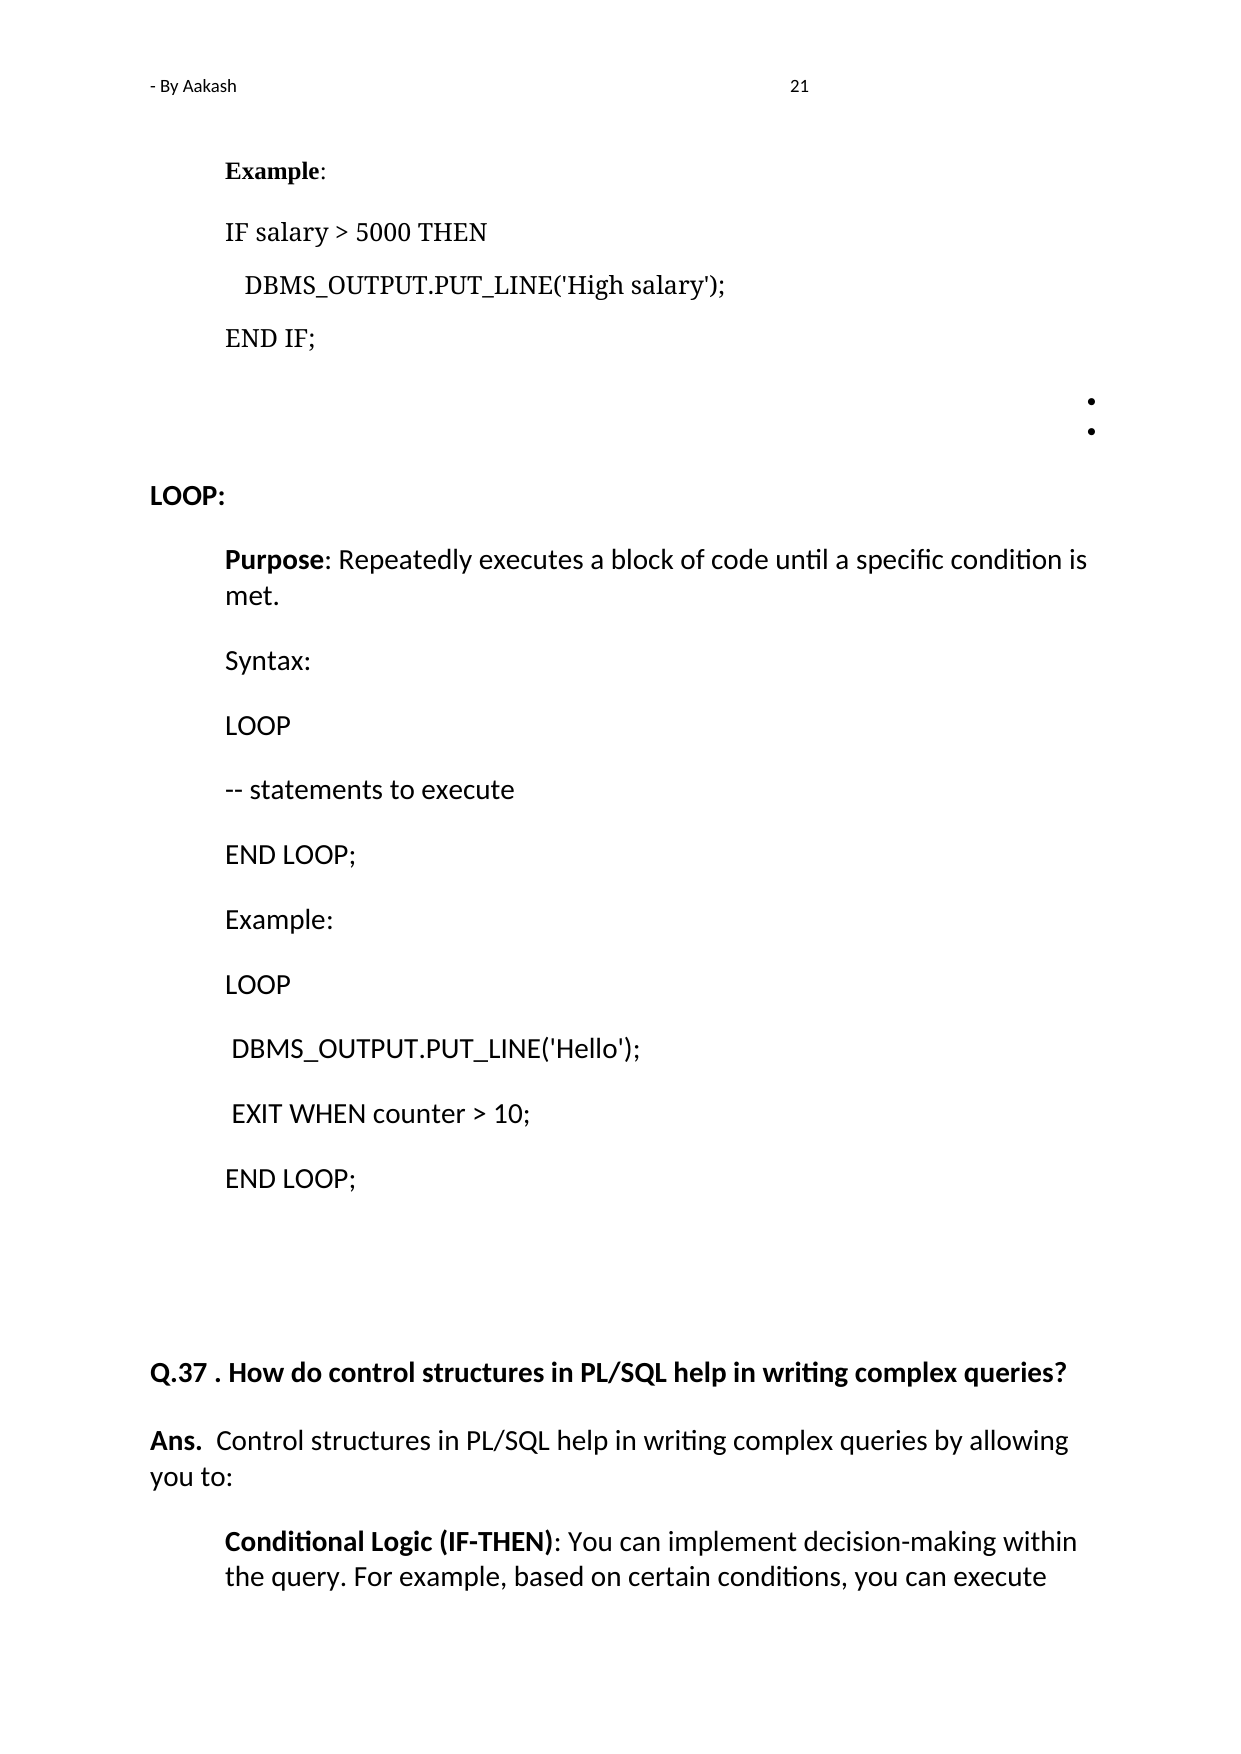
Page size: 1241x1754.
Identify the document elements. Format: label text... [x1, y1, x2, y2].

text Syntax: [225, 642, 1090, 677]
text END LOOP; [225, 836, 1090, 872]
text IF salary > 5000 THEN [225, 214, 1090, 248]
text Q.37 . How do control structures in PL/SQL help in writing complex queries? [150, 1354, 1090, 1390]
text Purpose: Repeatedly executes a block of code until a specific condition is met. [225, 541, 1090, 613]
subtitle LOOP: [150, 477, 1090, 512]
text END LOOP; [225, 1160, 1090, 1196]
text LOOP [225, 966, 1090, 1001]
text -- statements to execute [225, 771, 1090, 807]
text DBMS_OUTPUT.PUT_LINE('High salary'); [225, 268, 1090, 302]
text Example: [225, 901, 1090, 937]
text END IF; [225, 321, 1090, 355]
text Ans. Control structures in PL/SQL help in writing complex queries by allowing you to: [150, 1422, 1090, 1493]
text EXIT WHEN counter > 10; [225, 1095, 1090, 1131]
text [225, 1523, 1090, 1594]
text DBMS_OUTPUT.PUT_LINE('Hello'); [225, 1031, 1090, 1066]
text LOOP [225, 707, 1090, 742]
text Example: [225, 156, 1090, 185]
